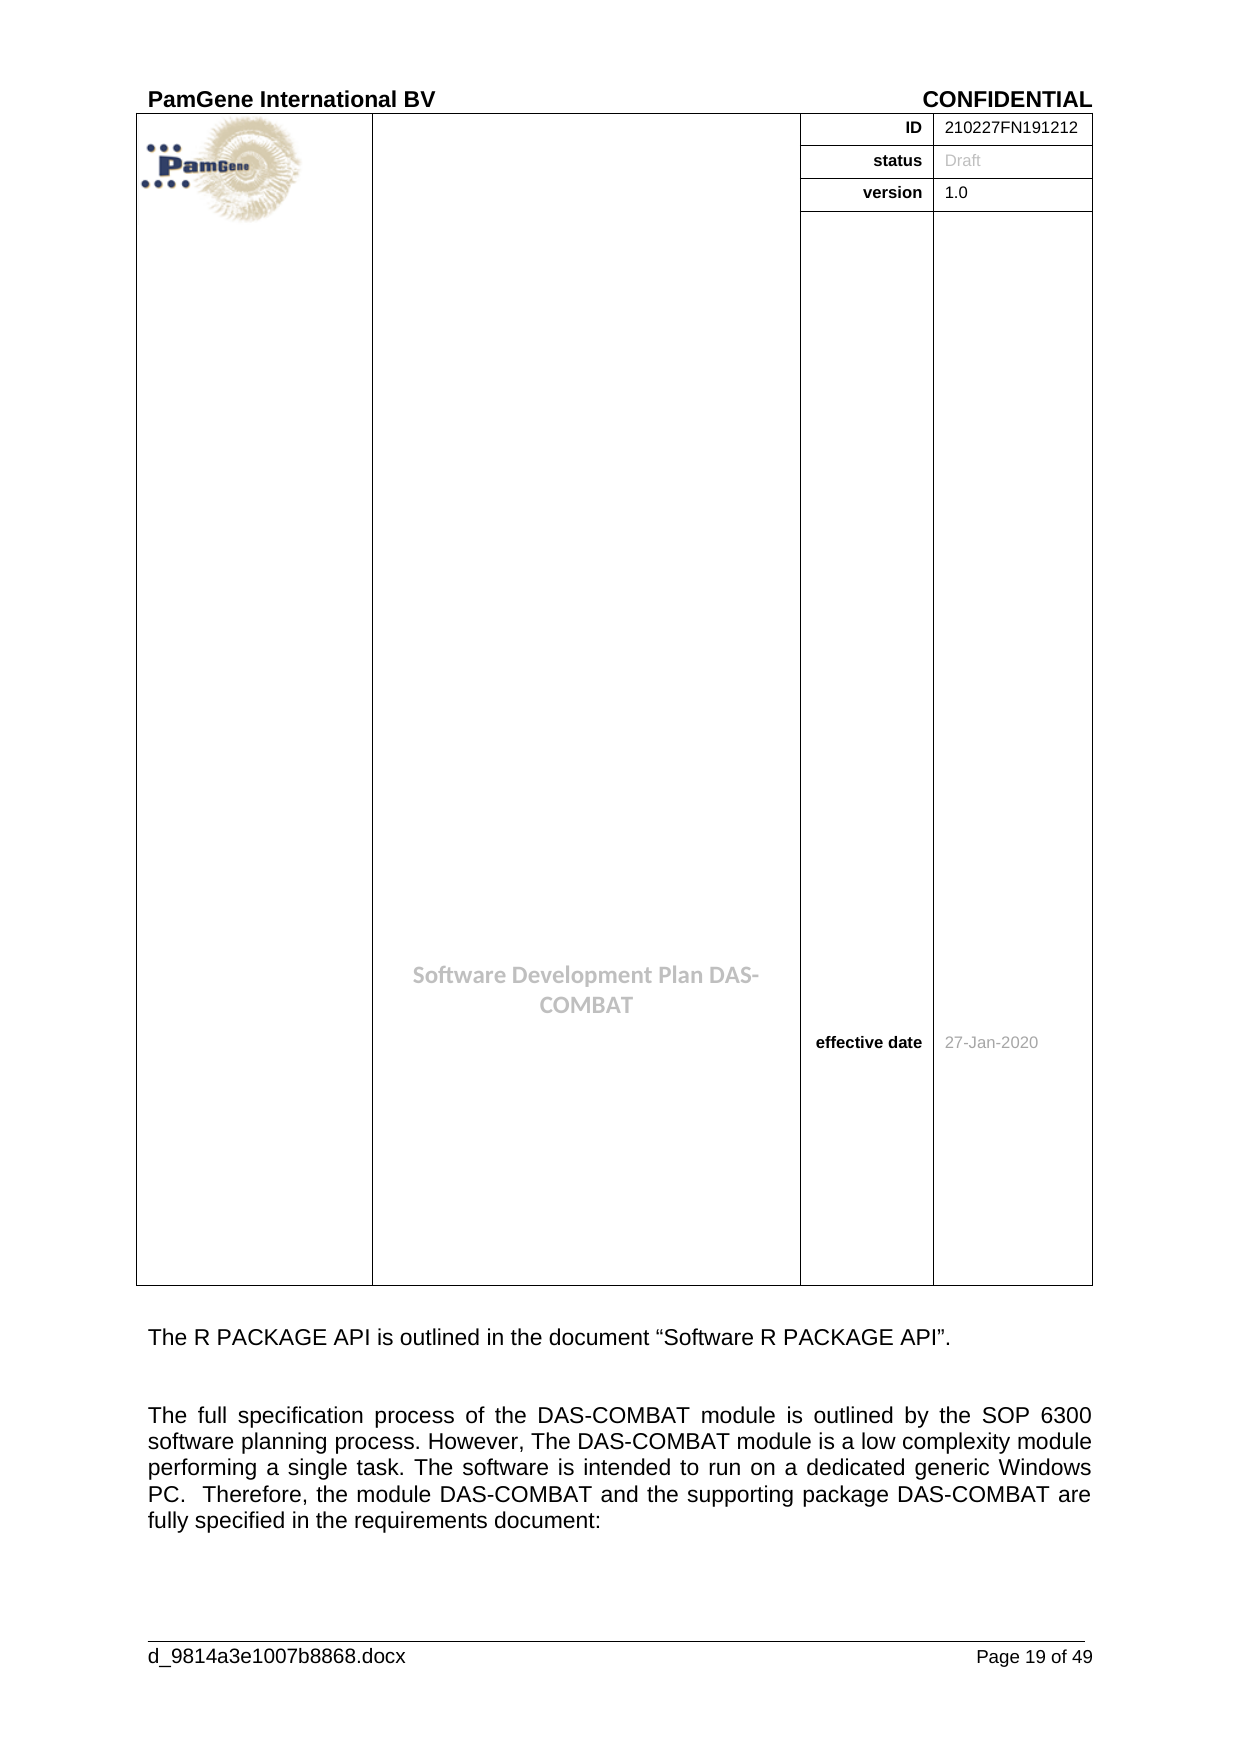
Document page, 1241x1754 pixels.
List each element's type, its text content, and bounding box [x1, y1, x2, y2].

text The full specification process of the DAS-COMBAT module is outlined by the SOP 6300 software planning process. However, The DAS-COMBAT module is a low complexity module performing a single task. The software is intended to run on a dedicated generic Windows PC. Therefore, the module DAS-COMBAT and the supporting package DAS-COMBAT are fully specified in the requirements document: [148, 1402, 1092, 1533]
text The R PACKAGE API is outlined in the document “Software R PACKAGE API”. [148, 1324, 1092, 1350]
picture [137, 114, 303, 224]
